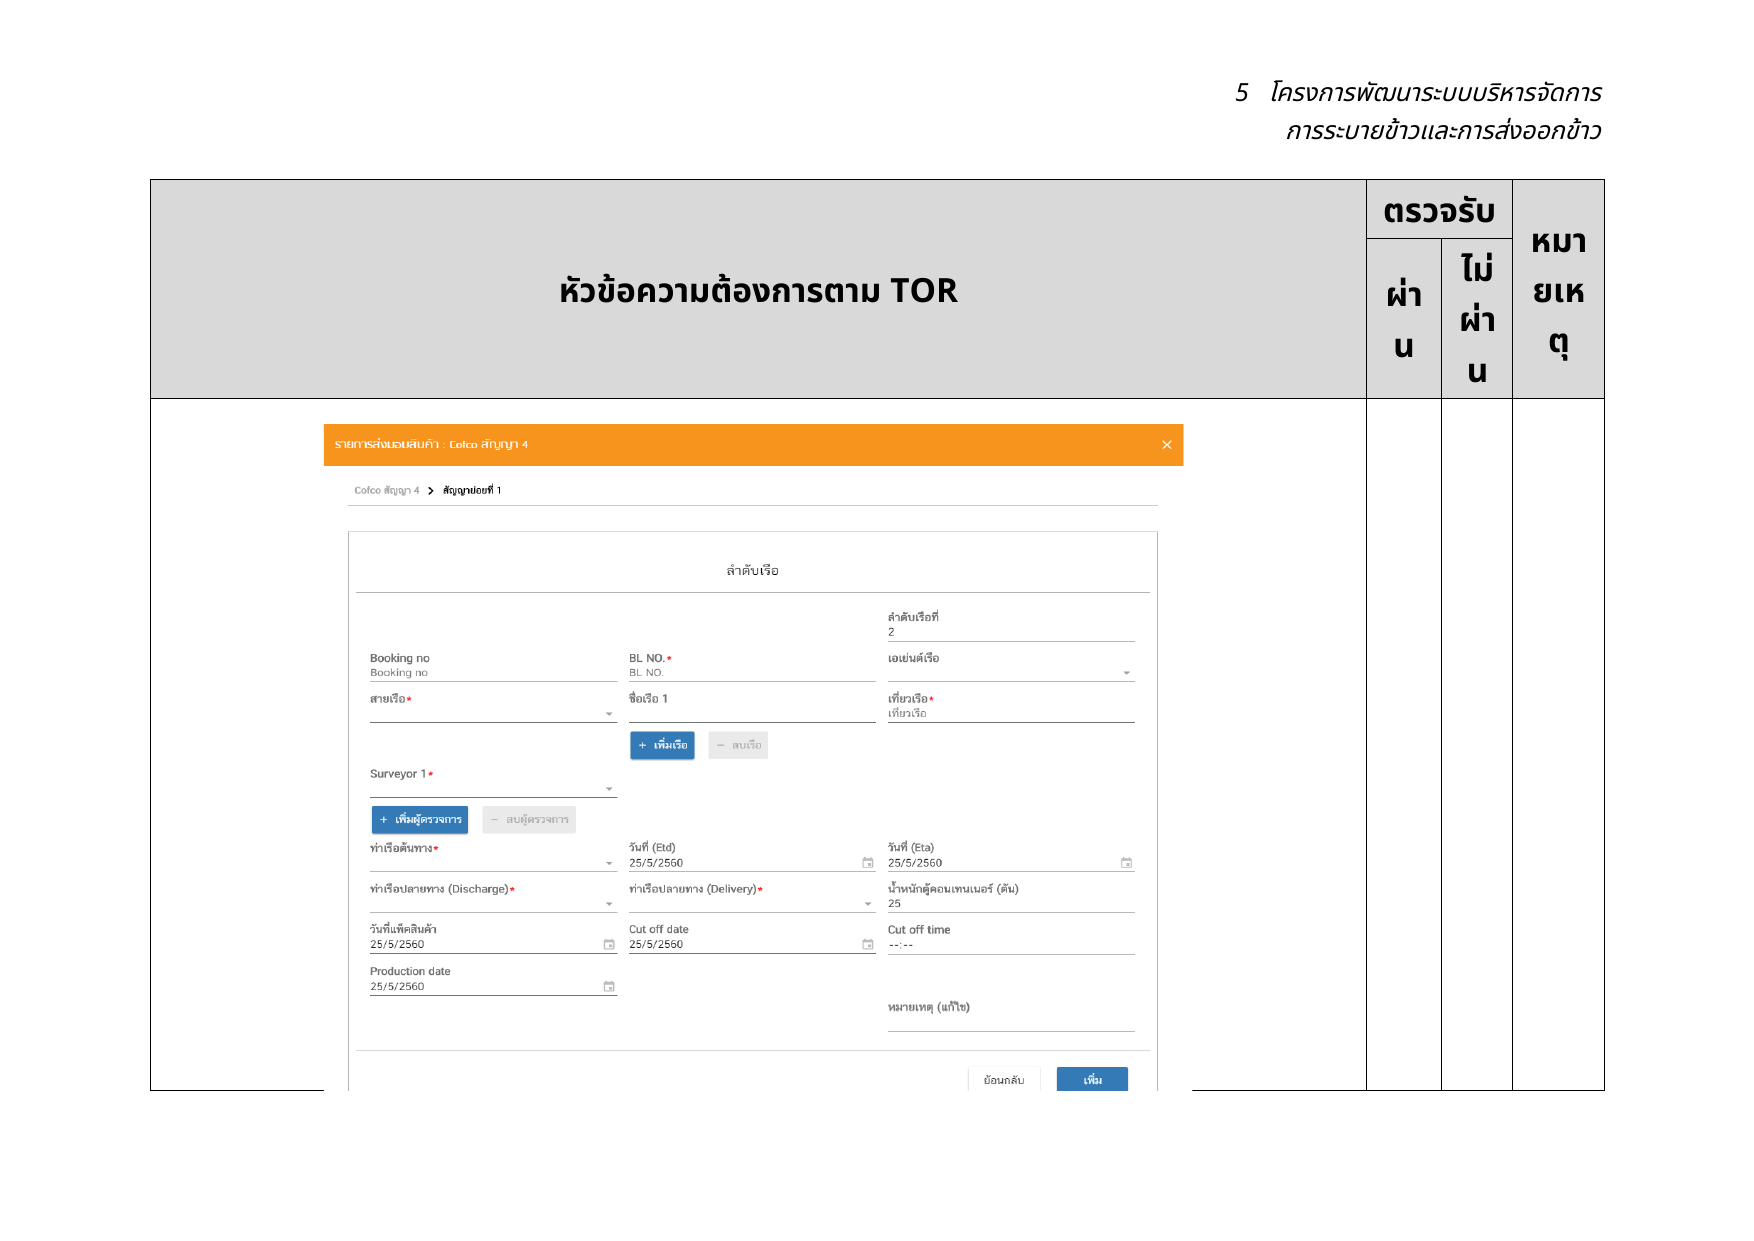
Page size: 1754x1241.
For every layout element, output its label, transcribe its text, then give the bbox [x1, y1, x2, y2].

table_cell รองรับการบริหารจัดการสัญญาส่งมอบข้าวกับผู้ขายในประเทศ [151, 399, 1366, 1090]
table_header ตรวจรับ [1367, 180, 1512, 238]
table_header หัวข้อความต้องการตาม TOR [151, 180, 1366, 398]
table_cell ผ่าน [1367, 239, 1441, 398]
table_cell [1442, 399, 1512, 1090]
table_cell ไม่ผ่าน [1442, 239, 1512, 398]
table_cell [1513, 399, 1604, 1090]
table_header หมายเหตุ [1513, 180, 1604, 398]
picture [323, 424, 1193, 1091]
table_cell [1367, 399, 1441, 1090]
